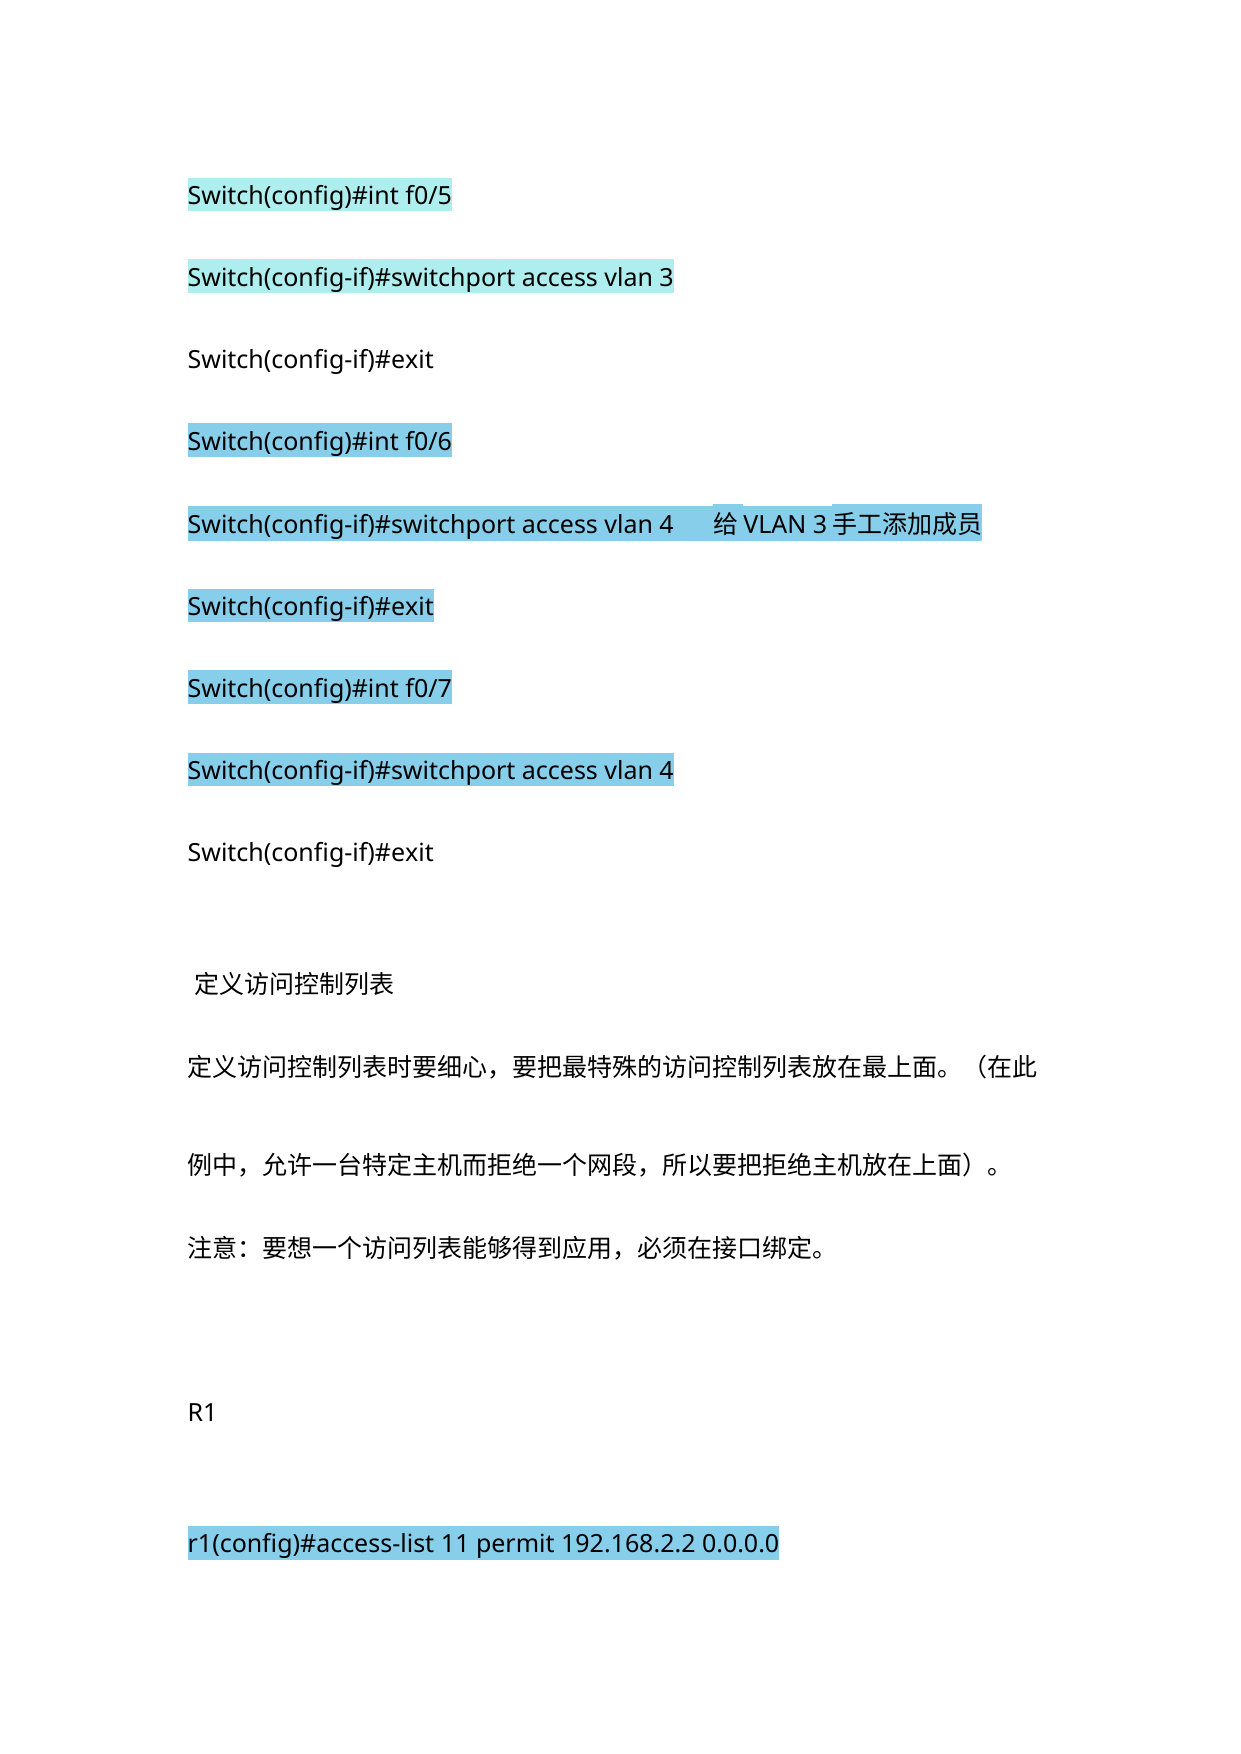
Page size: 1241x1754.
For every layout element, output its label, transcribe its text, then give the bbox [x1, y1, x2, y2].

text 定义访问控制列表 [187, 950, 1053, 1015]
text Switch(config-if)#exit [187, 326, 1053, 391]
text Switch(config)#int f0/5 [187, 162, 1053, 227]
text Switch(config)#int f0/7 [187, 655, 1053, 720]
text Switch(config-if)#exit [187, 573, 1053, 638]
text Switch(config-if)#exit [187, 819, 1053, 884]
text Switch(config-if)#switchport access vlan 3 [187, 244, 1053, 309]
text Switch(config-if)#switchport access vlan 4 [187, 737, 1053, 802]
text 定义访问控制列表时要细心，要把最特殊的访问控制列表放在最上面。（在此例中，允许一台特定主机而拒绝一个网段，所以要把拒绝主机放在上面）。 [187, 1033, 1053, 1196]
text 注意：要想一个访问列表能够得到应用，必须在接口绑定。 [187, 1214, 1053, 1279]
text R1 [187, 1379, 1053, 1444]
text Switch(config)#int f0/6 [187, 408, 1053, 473]
text Switch(config-if)#switchport access vlan 4 给VLAN 3手工添加成员 [187, 490, 1053, 555]
text r1(config)#access-list 11 permit 192.168.2.2 0.0.0.0 [187, 1511, 1053, 1576]
